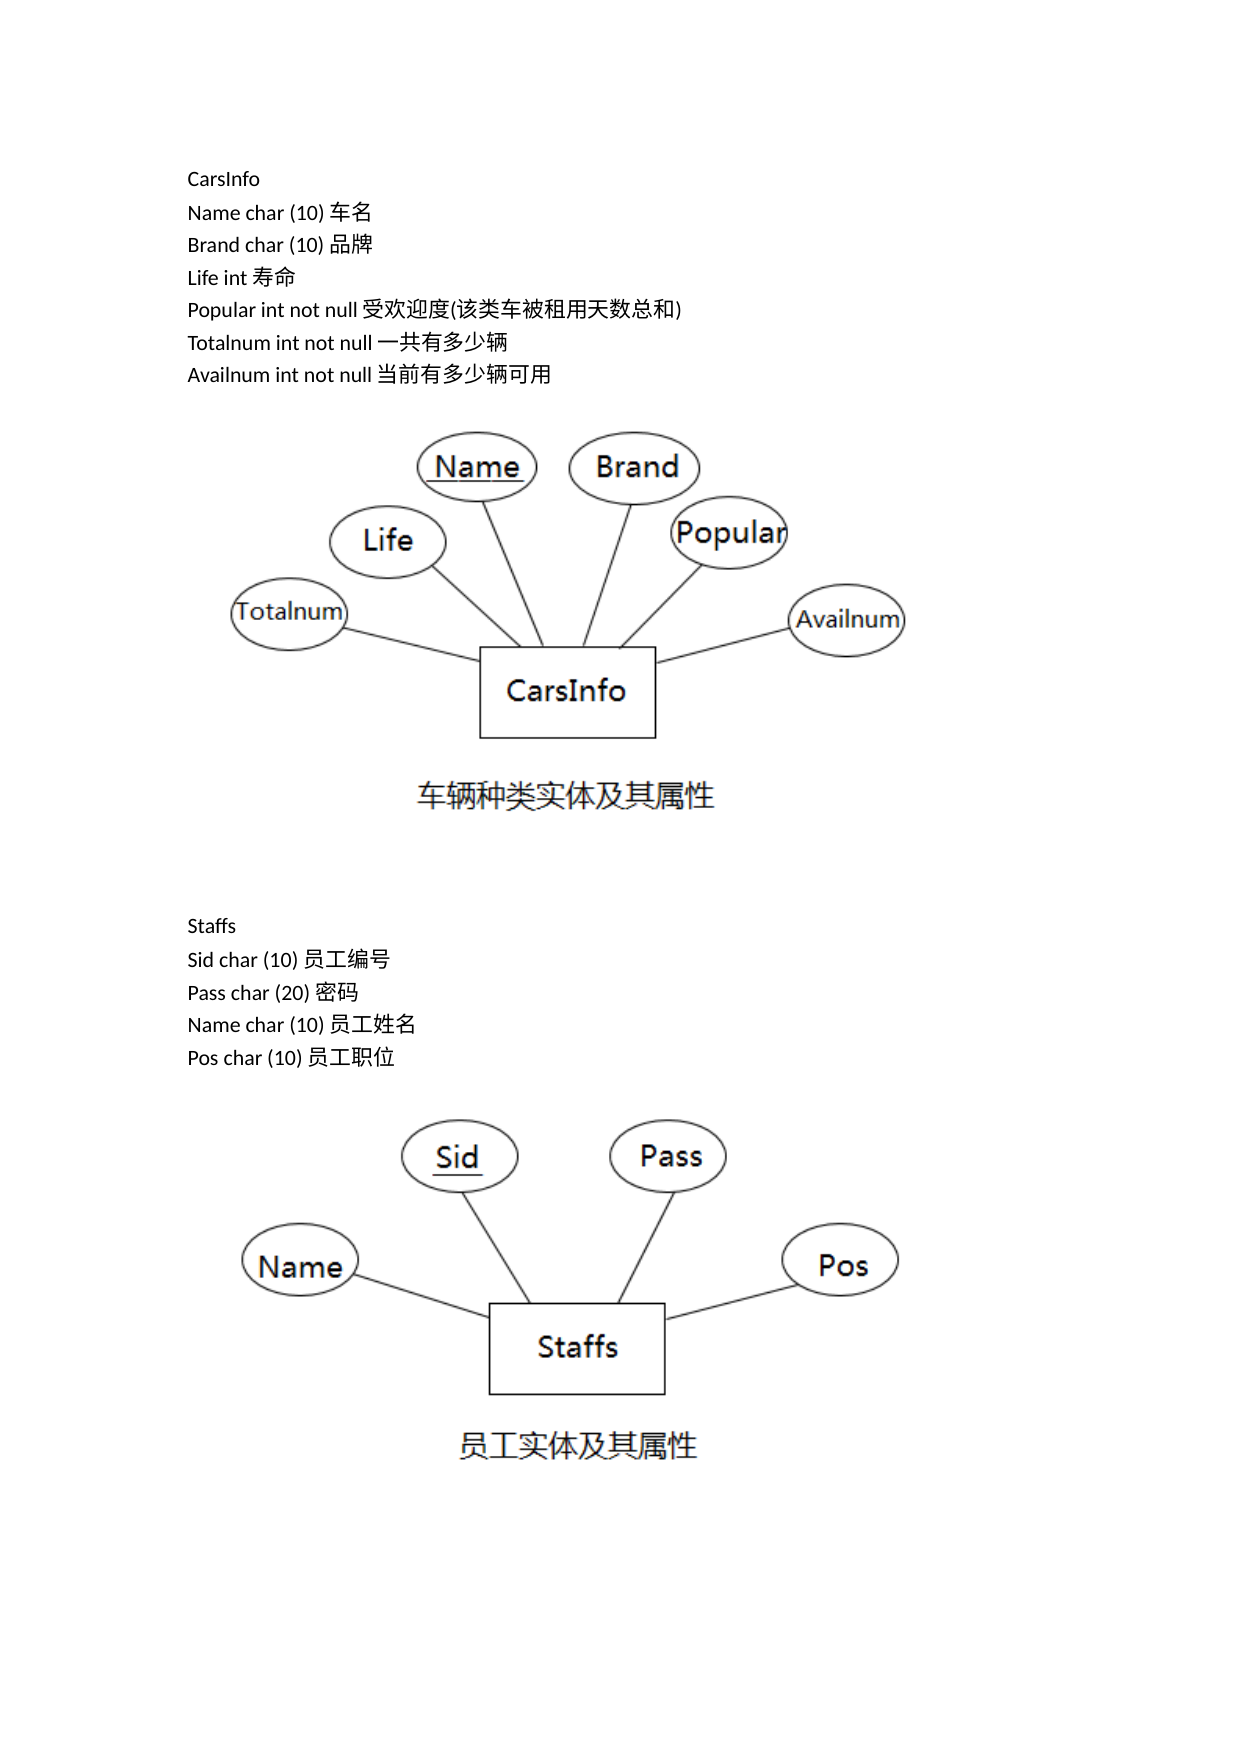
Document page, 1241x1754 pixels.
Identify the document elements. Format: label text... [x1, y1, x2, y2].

text CarsInfo [187, 162, 1053, 194]
text Pos char (10) 员工职位 [187, 1039, 1053, 1072]
text Sid char (10) 员工编号 [187, 942, 1053, 974]
text Life int 寿命 [187, 259, 1053, 292]
text Pass char (20) 密码 [187, 974, 1053, 1007]
text Availnum int not null当前有多少辆可用 [187, 357, 1053, 389]
text Popular int not null受欢迎度(该类车被租用天数总和) [187, 292, 1053, 324]
text Name char (10) 车名 [187, 194, 1053, 227]
text Brand char (10) 品牌 [187, 227, 1053, 259]
picture [187, 421, 943, 844]
text Staffs [187, 909, 1053, 942]
text Totalnum int not null一共有多少辆 [187, 324, 1053, 357]
picture [187, 1104, 968, 1502]
text Name char (10) 员工姓名 [187, 1007, 1053, 1039]
